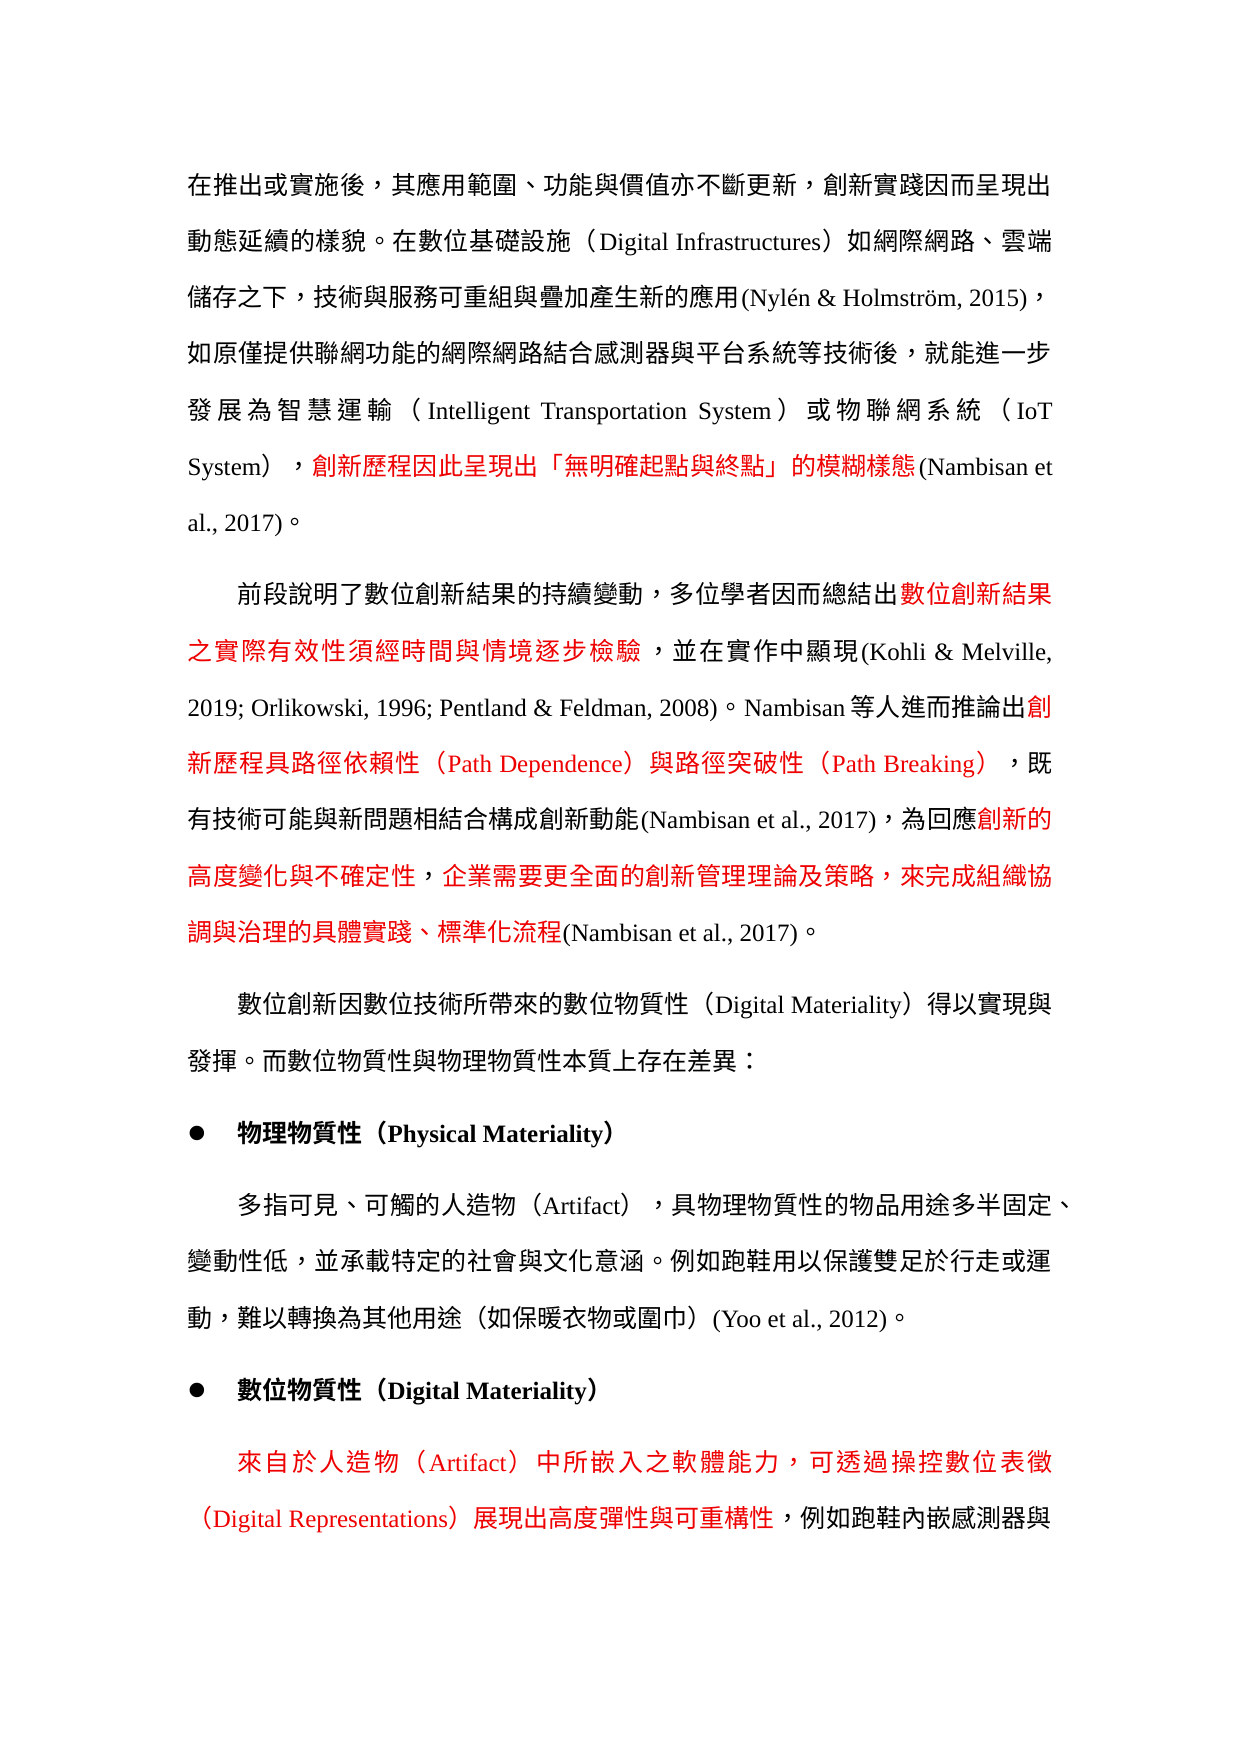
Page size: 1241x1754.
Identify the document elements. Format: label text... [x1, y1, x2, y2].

text 數位物質性（Digital Materiality） [187, 1370, 1053, 1407]
text 物理物質性（Physical Materiality） [187, 1113, 1053, 1150]
text 數位創新因數位技術所帶來的數位物質性（Digital Materiality）得以實現與發揮。而數位物質性與物理物質性本質上存在差異： [187, 984, 1053, 1078]
text 多指可見、可觸的人造物（Artifact），具物理物質性的物品用途多半固定、變動性低，並承載特定的社會與文化意涵。例如跑鞋用以保護雙足於行走或運動，難以轉換為其他用途（如保暖衣物或圍巾）(Yoo et al., 2012)。 [187, 1185, 1053, 1335]
text 前段說明了數位創新結果的持續變動，多位學者因而總結出數位創新結果之實際有效性須經時間與情境逐步檢驗，並在實作中顯現(Kohli & Melville, 2019; Orlikowski, 1996; Pentland & Feldman, 2008)。Nambisan等人進而推論出創新歷程具路徑依賴性（Path Dependence）與路徑突破性（Path Breaking），既有技術可能與新問題相結合構成創新動能(Nambisan et al., 2017)，為回應創新的高度變化與不確定性，企業需要更全面的創新管理理論及策略，來完成組織協調與治理的具體實踐、標準化流程(Nambisan et al., 2017)。 [187, 574, 1053, 949]
